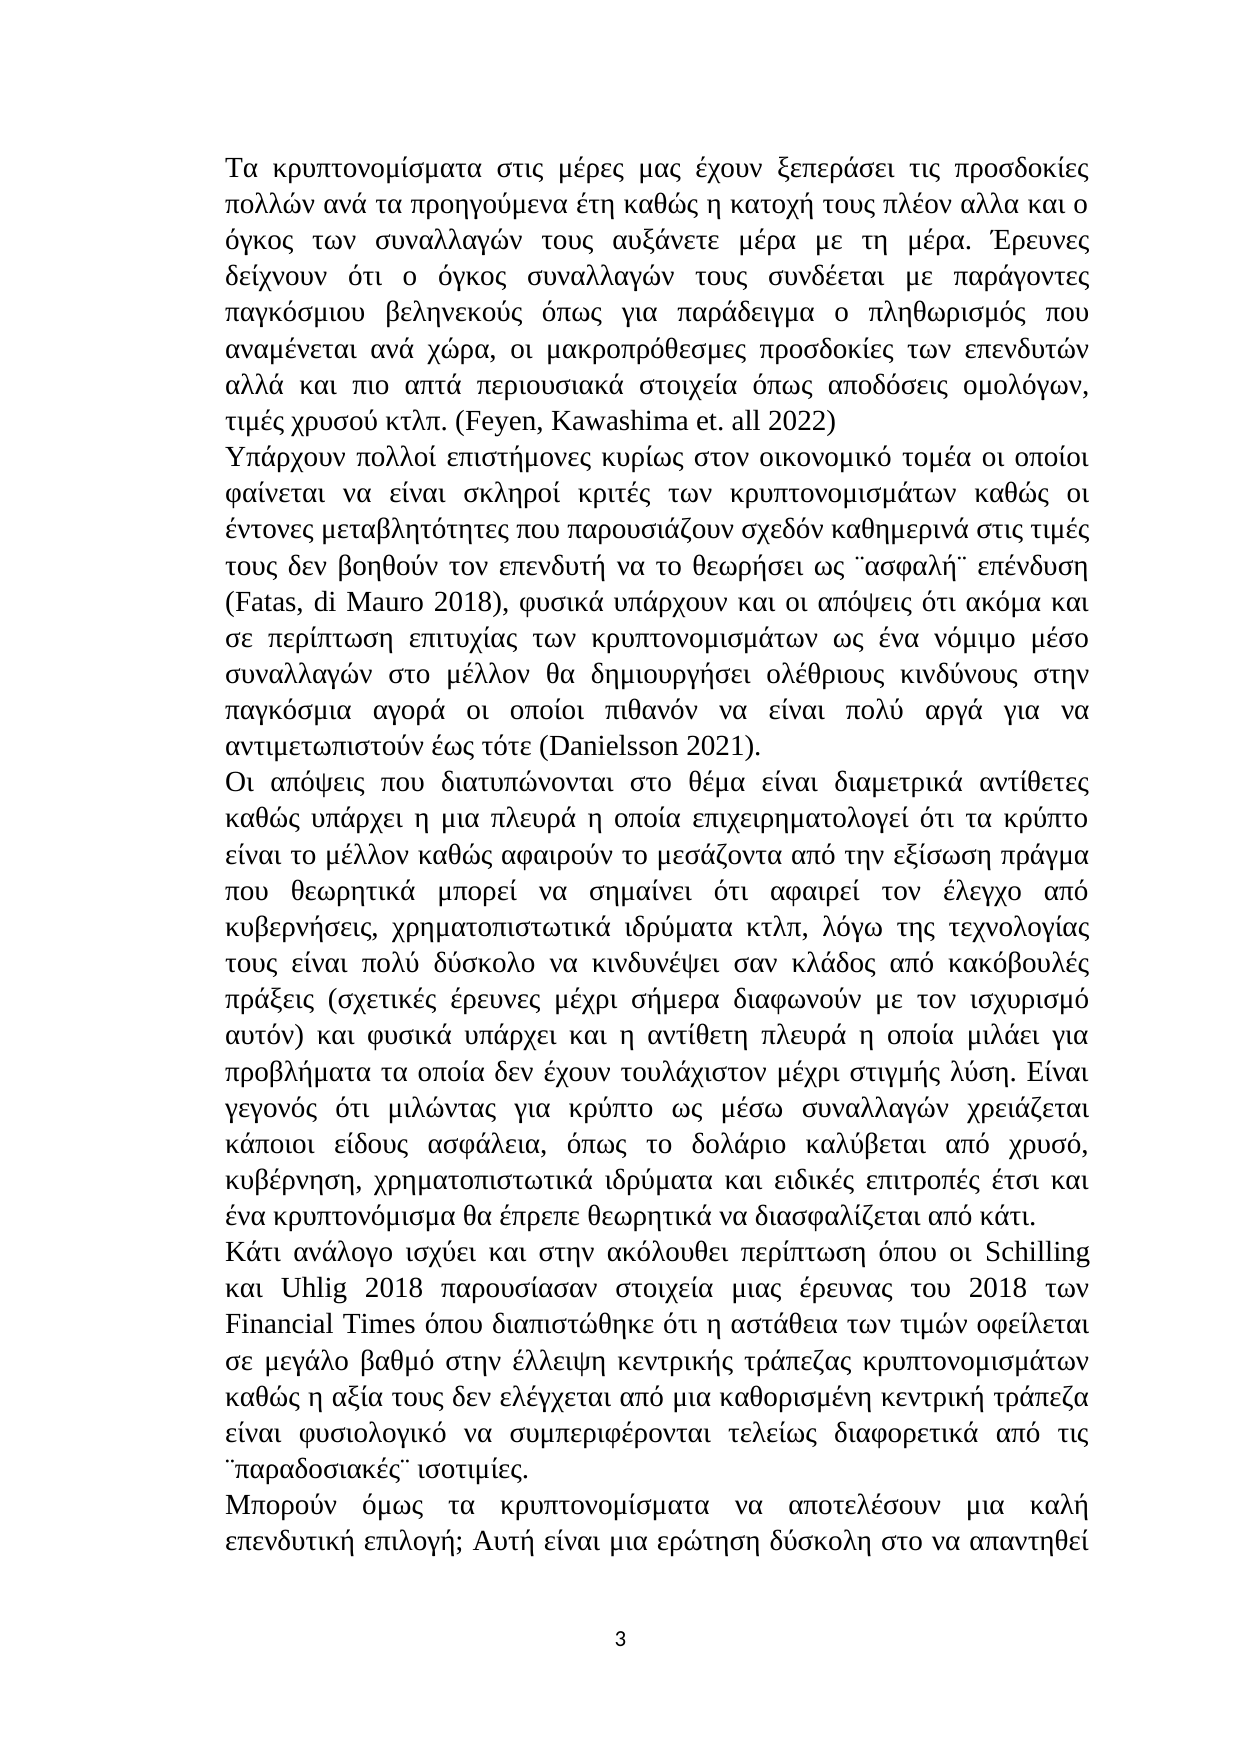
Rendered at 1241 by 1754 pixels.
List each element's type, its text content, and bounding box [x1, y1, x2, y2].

list Υπάρχουν πολλοί επιστήμονες κυρίως στον οικονομικό τομέα οι οποίοι φαίνεται να είναι σκληροί κριτές των κρυπτονομισμάτων καθώς οι έντονες μεταβλητότητες που παρουσιάζουν σχεδόν καθημερινά στις τιμές τους δεν βοηθούν τον επενδυτή να το θεωρήσει ως ¨ασφαλή¨ επένδυση (Fatas, di Mauro 2018), φυσικά υπάρχουν και οι απόψεις ότι ακόμα και σε περίπτωση επιτυχίας των κρυπτονομισμάτων ως ένα νόμιμο μέσο συναλλαγών στο μέλλον θα δημιουργήσει ολέθριους κινδύνους στην παγκόσμια αγορά οι οποίοι πιθανόν να είναι πολύ αργά για να αντιμετωπιστούν έως τότε (Danielsson 2021). [225, 439, 1090, 762]
list Τα κρυπτονομίσματα στις μέρες μας έχουν ξεπεράσει τις προσδοκίες πολλών ανά τα προηγούμενα έτη καθώς η κατοχή τους πλέον αλλα και ο όγκος των συναλλαγών τους αυξάνετε μέρα με τη μέρα. Έρευνες δείχνουν ότι ο όγκος συναλλαγών τους συνδέεται με παράγοντες παγκόσμιου βεληνεκούς όπως για παράδειγμα ο πληθωρισμός που αναμένεται ανά χώρα, οι μακροπρόθεσμες προσδοκίες των επενδυτών αλλά και πιο απτά περιουσιακά στοιχεία όπως αποδόσεις ομολόγων, τιμές χρυσού κτλπ. (Feyen, Kawashima et. all 2022) [225, 150, 1090, 437]
list Οι απόψεις που διατυπώνονται στο θέμα είναι διαμετρικά αντίθετες καθώς υπάρχει η μια πλευρά η οποία επιχειρηματολογεί ότι τα κρύπτο είναι το μέλλον καθώς αφαιρούν το μεσάζοντα από την εξίσωση πράγμα που θεωρητικά μπορεί να σημαίνει ότι αφαιρεί τον έλεγχο από κυβερνήσεις, χρηματοπιστωτικά ιδρύματα κτλπ, λόγω της τεχνολογίας τους είναι πολύ δύσκολο να κινδυνέψει σαν κλάδος από κακόβουλές πράξεις (σχετικές έρευνες μέχρι σήμερα διαφωνούν με τον ισχυρισμό αυτόν) και φυσικά υπάρχει και η αντίθετη πλευρά η οποία μιλάει για προβλήματα τα οποία δεν έχουν τουλάχιστον μέχρι στιγμής λύση. Είναι γεγονός ότι μιλώντας για κρύπτο ως μέσω συναλλαγών χρειάζεται κάποιοι είδους ασφάλεια, όπως το δολάριο καλύβεται από χρυσό, κυβέρνηση, χρηματοπιστωτικά ιδρύματα και ειδικές επιτροπές έτσι και ένα κρυπτονόμισμα θα έπρεπε θεωρητικά να διασφαλίζεται από κάτι. [225, 764, 1090, 1232]
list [225, 1487, 1090, 1557]
list Κάτι ανάλογο ισχύει και στην ακόλουθει περίπτωση όπου οι Schilling και Uhlig 2018 παρουσίασαν στοιχεία μιας έρευνας του 2018 των Financial Times όπου διαπιστώθηκε ότι η αστάθεια των τιμών οφείλεται σε μεγάλο βαθμό στην έλλειψη κεντρικής τράπεζας κρυπτονομισμάτων καθώς η αξία τους δεν ελέγχεται από μια καθορισμένη κεντρική τράπεζα είναι φυσιολογικό να συμπεριφέρονται τελείως διαφορετικά από τις ¨παραδοσιακές¨ ισοτιμίες. [225, 1234, 1090, 1485]
